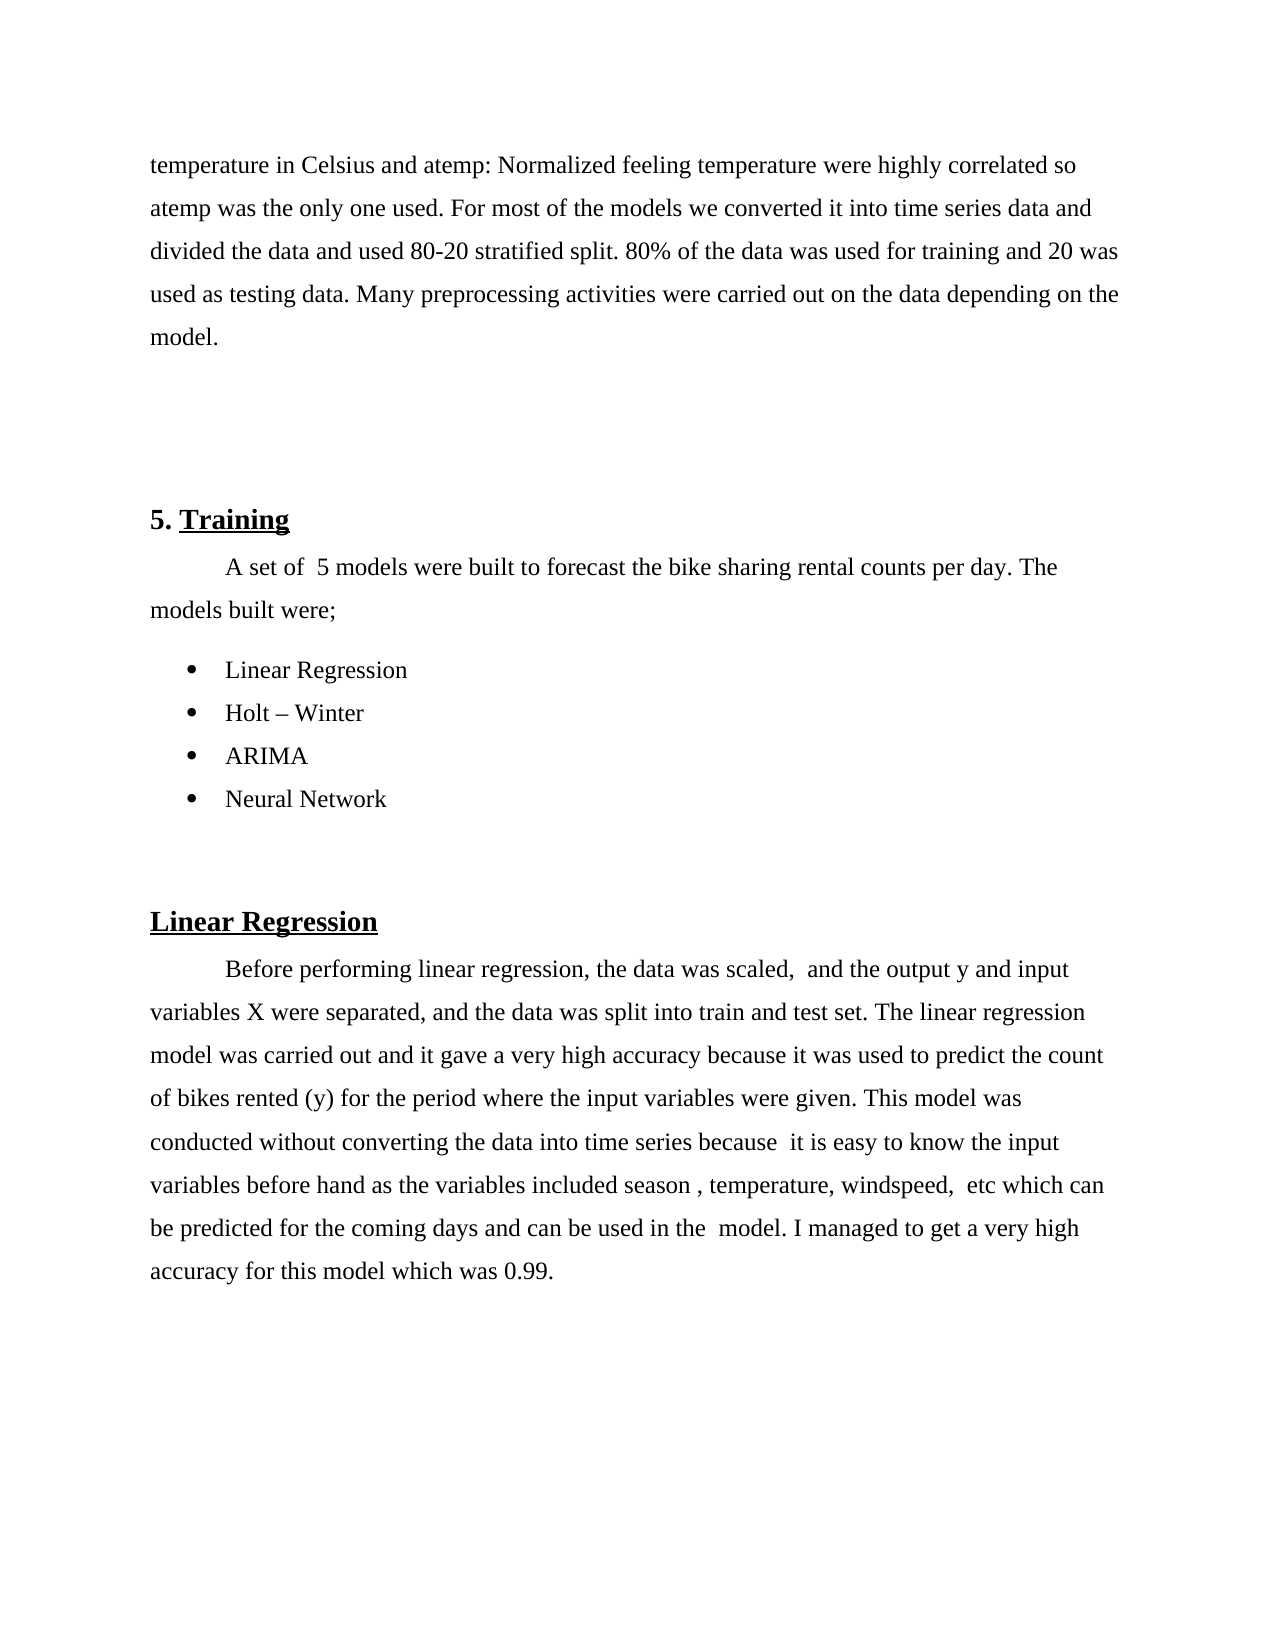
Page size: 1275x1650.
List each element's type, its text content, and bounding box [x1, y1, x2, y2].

text A set of 5 models were built to forecast the bike sharing rental counts per day. The models built were; [150, 552, 1125, 624]
text Linear Regression [150, 904, 1125, 937]
list ARIMA [187, 741, 1125, 770]
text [150, 150, 1125, 351]
list Linear Regression [187, 655, 1125, 684]
list Holt – Winter [187, 698, 1125, 727]
text Before performing linear regression, the data was scaled, and the output y and input variables X were separated, and the data was split into train and test set. The linear regression model was carried out and it gave a very high accuracy because it was used to predict the count of bikes rented (y) for the period where the input variables were given. This model was conducted without converting the data into time series because it is easy to know the input variables before hand as the variables included season , temperature, windspeed, etc which can be predicted for the coming days and can be used in the model. I managed to get a very high accuracy for this model which was 0.99. [150, 954, 1125, 1285]
list Neural Network [187, 784, 1125, 813]
text 5. Training [150, 502, 1125, 535]
